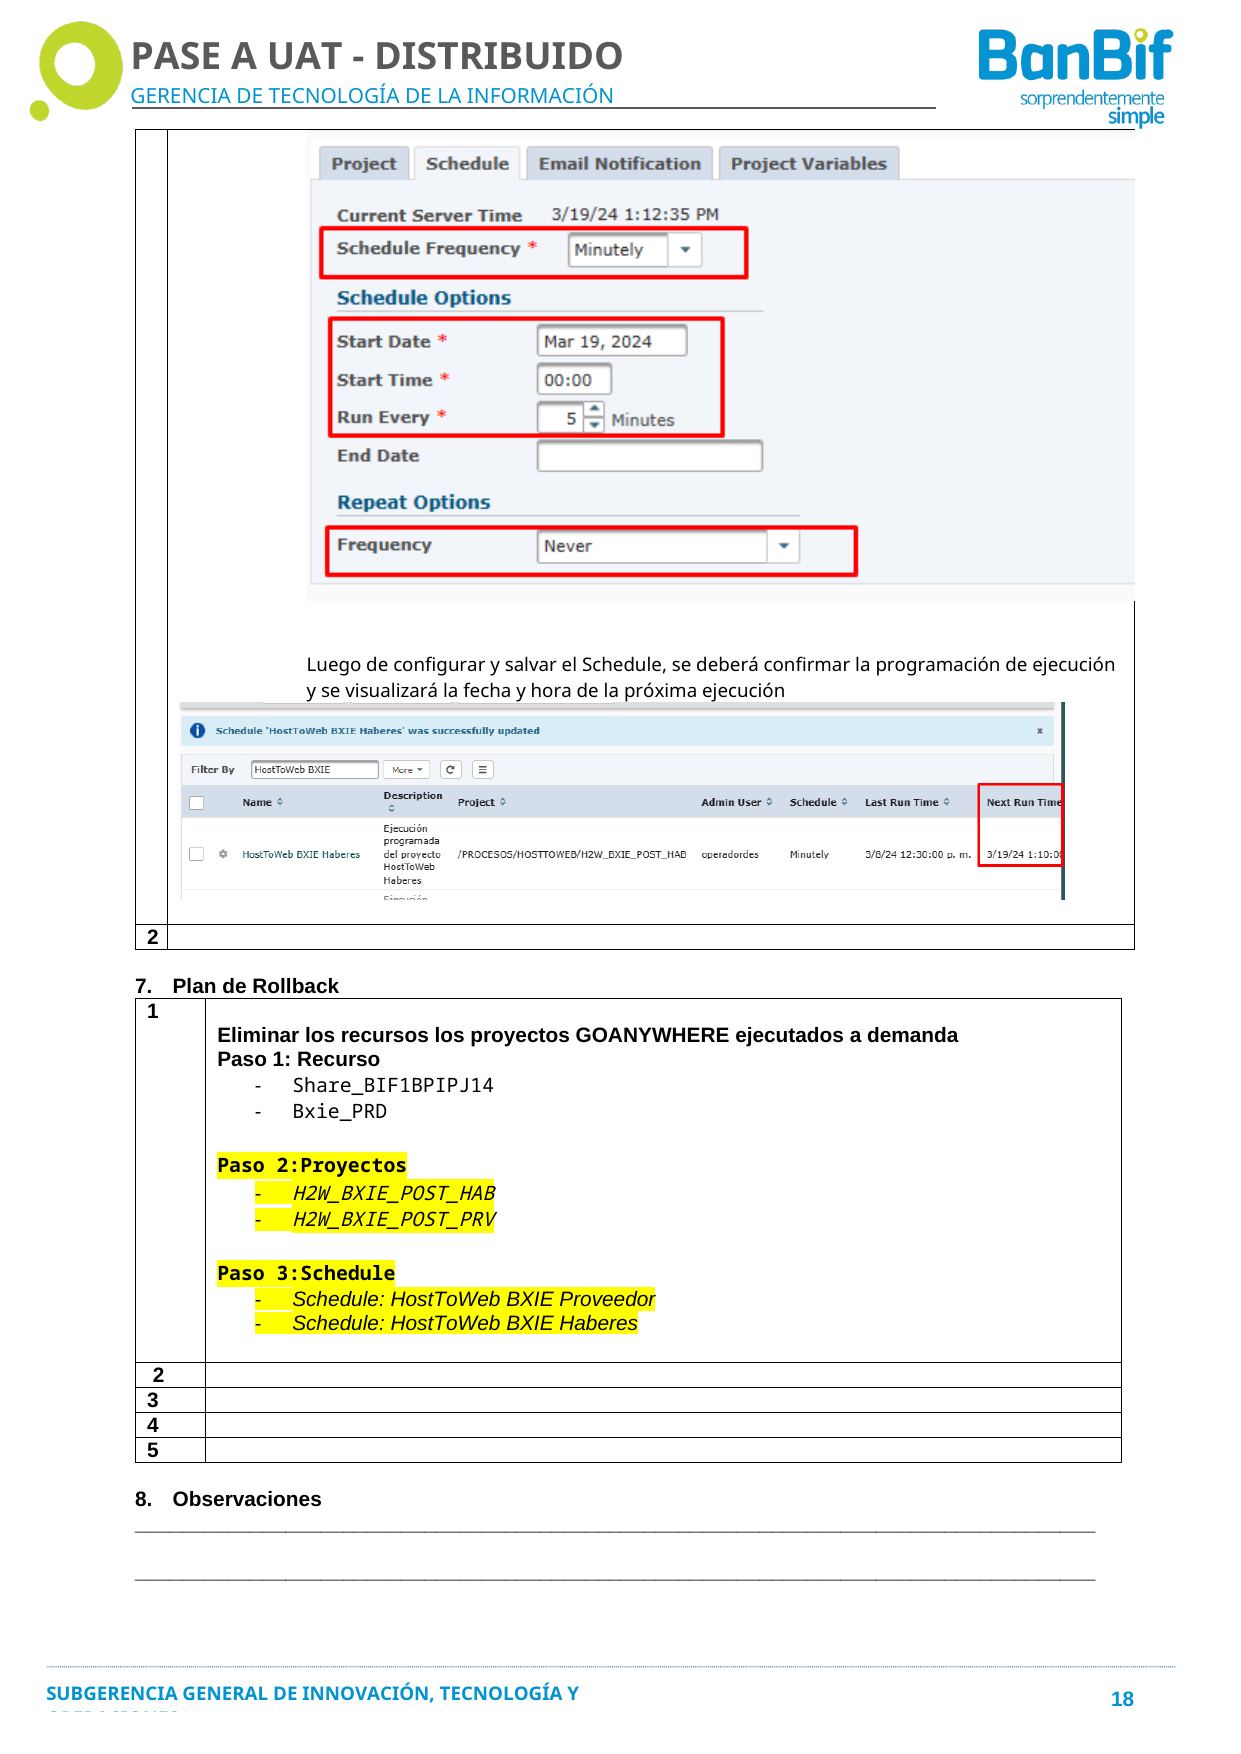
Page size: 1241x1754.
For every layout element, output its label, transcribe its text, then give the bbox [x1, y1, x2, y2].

table_cell [168, 925, 1134, 949]
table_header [168, 130, 1134, 924]
table_cell [206, 1438, 1121, 1462]
table_cell [206, 1363, 1121, 1387]
table_cell 4 [136, 1413, 205, 1437]
table_cell 3 [136, 1388, 205, 1412]
picture [178, 702, 1065, 900]
table_cell [206, 1413, 1121, 1437]
picture [23, 14, 133, 130]
table_cell 2 [136, 925, 167, 949]
list Plan de Rollback [135, 974, 1135, 998]
table_header 1 [136, 999, 205, 1362]
picture [306, 16, 1177, 601]
table_cell 5 [136, 1438, 205, 1462]
table_cell 2 [136, 1363, 205, 1387]
list Observaciones [135, 1487, 1135, 1511]
text ___________________________________________________________________________________ [135, 1558, 1135, 1582]
text ___________________________________________________________________________________ [135, 1511, 1135, 1534]
table_header Eliminar los recursos los proyectos GOANYWHERE ejecutados a demanda Paso 1: Recurso Share_BIF1BPIPJ14 Bxie_PRD Paso 2:Proyectos H2W_BXIE_POST_HAB H2W_BXIE_POST_PRV Paso 3:Schedule Schedule: HostToWeb BXIE Proveedor Schedule: HostToWeb BXIE Haberes [206, 999, 1121, 1362]
table_cell [206, 1388, 1121, 1412]
table_header 1 [136, 130, 167, 924]
